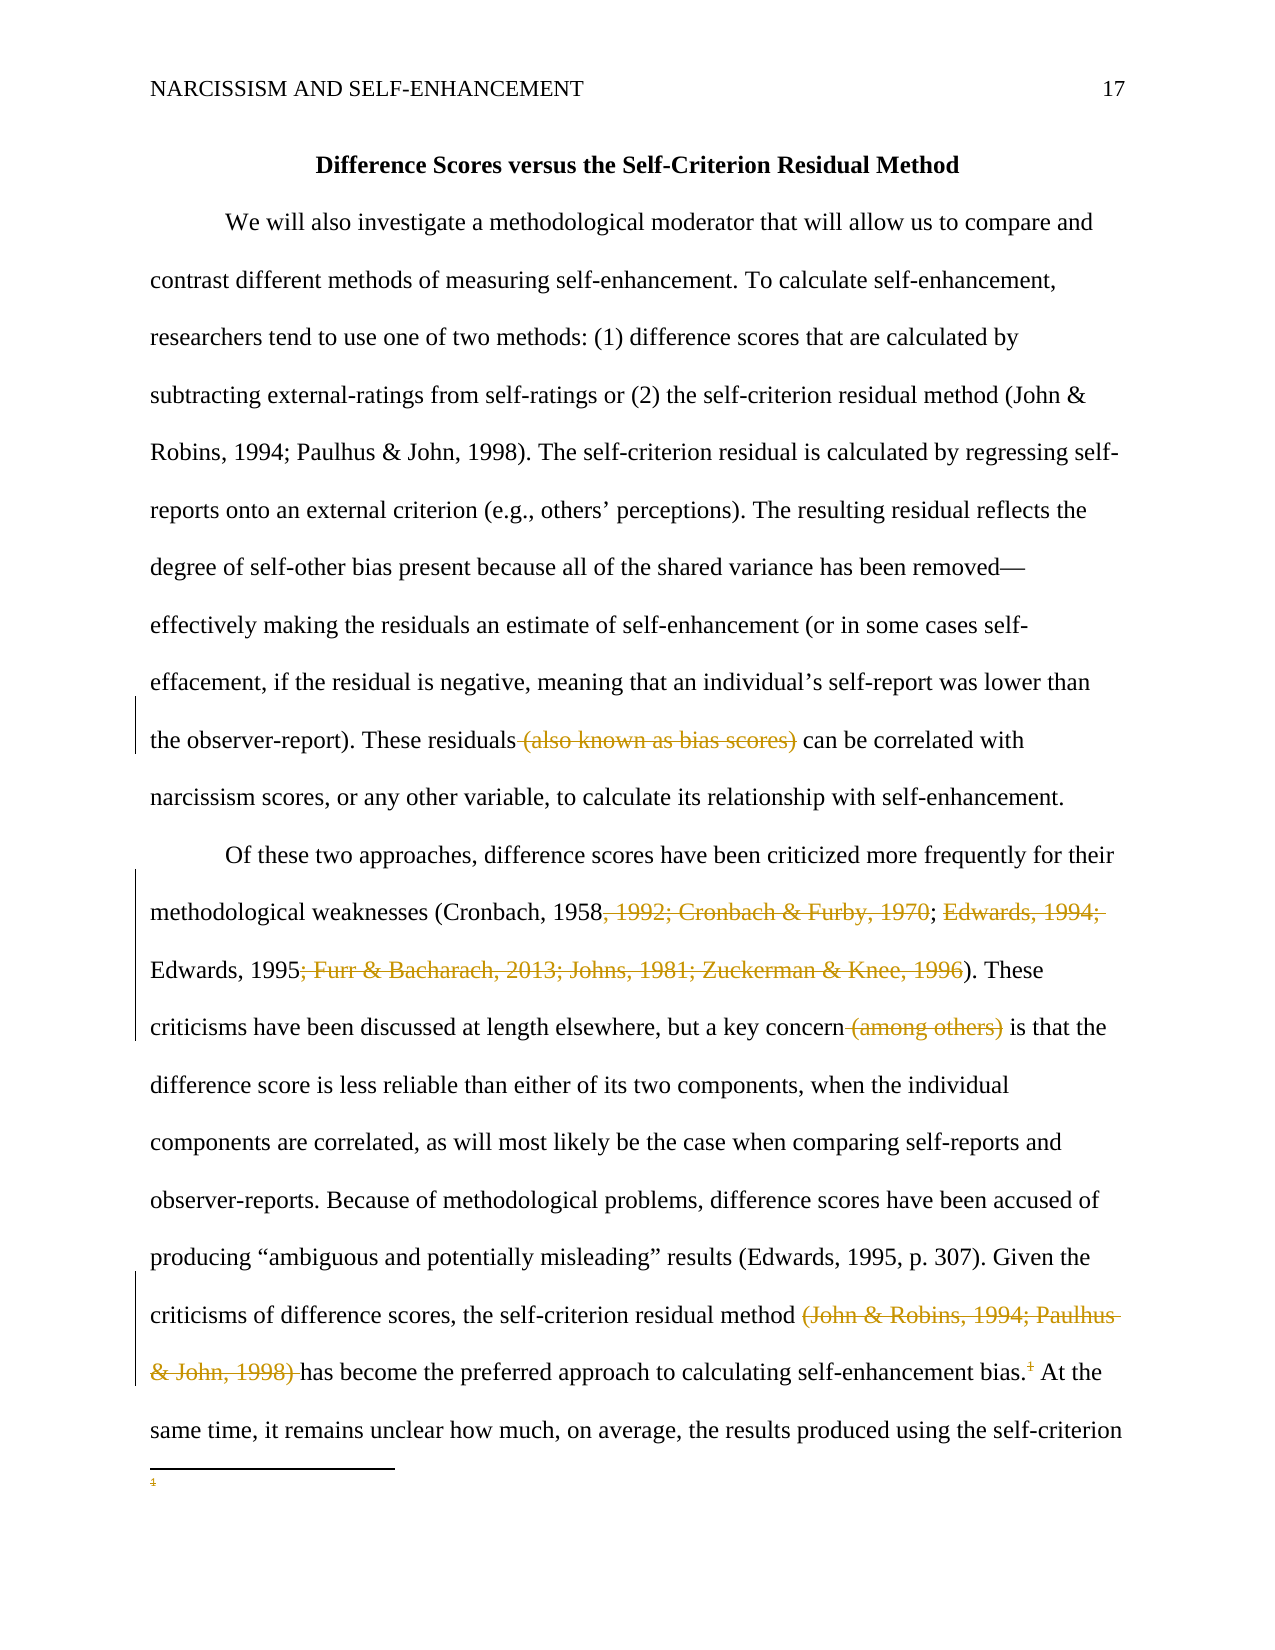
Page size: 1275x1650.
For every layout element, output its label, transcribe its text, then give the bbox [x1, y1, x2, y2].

text Difference Scores versus the Self-Criterion Residual Method [150, 150, 1125, 179]
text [150, 840, 1125, 1444]
text We will also investigate a methodological moderator that will allow us to compare and contrast different methods of measuring self-enhancement. To calculate self-enhancement, researchers tend to use one of two methods: (1) difference scores that are calculated by subtracting external-ratings from self-ratings or (2) the self-criterion residual method (John & Robins, 1994; Paulhus & John, 1998). The self-criterion residual is calculated by regressing self-reports onto an external criterion (e.g., others’ perceptions). The resulting residual reflects the degree of self-other bias present because all of the shared variance has been removed—effectively making the residuals an estimate of self-enhancement (or in some cases self-effacement, if the residual is negative, meaning that an individual’s self-report was lower than the observer-report). These residuals can be correlated with narcissism scores, or any other variable, to calculate its relationship with self-enhancement. [150, 207, 1125, 811]
